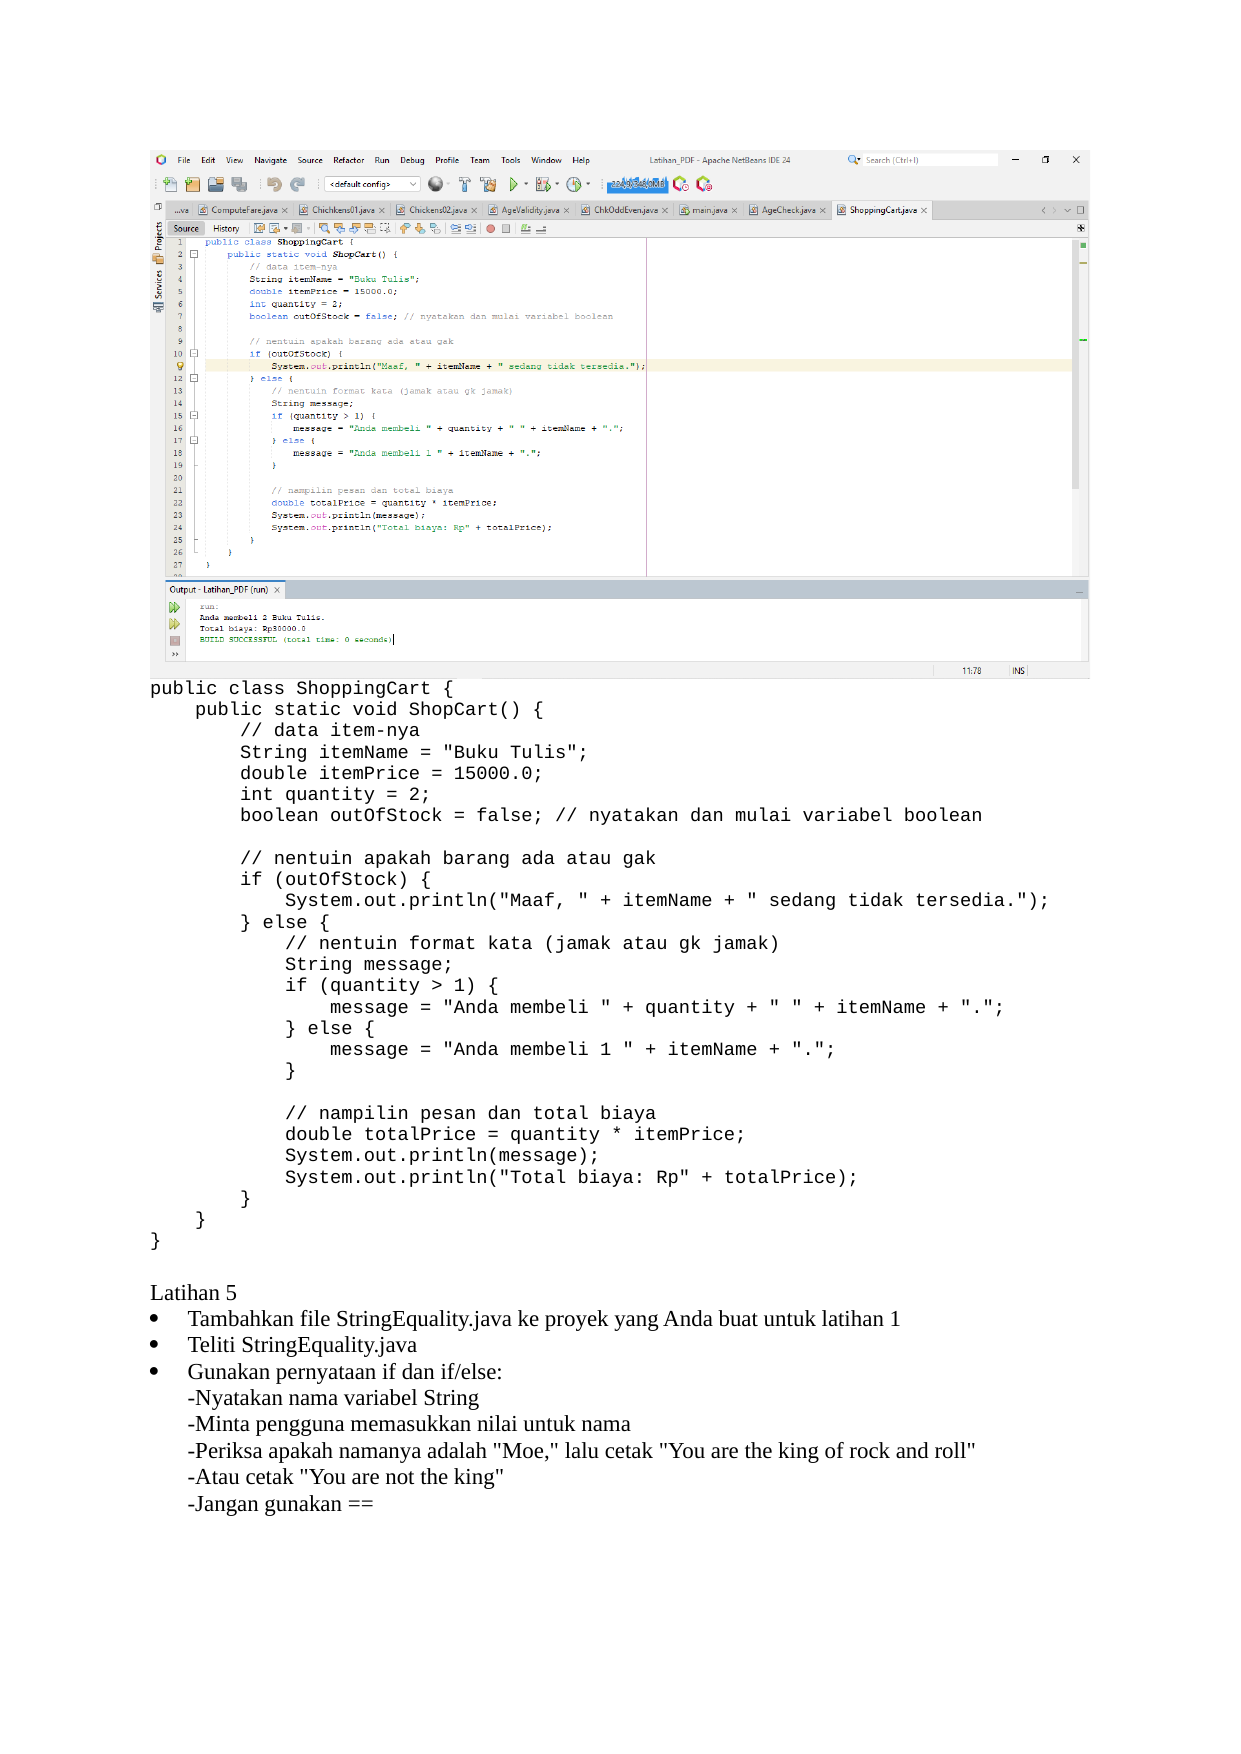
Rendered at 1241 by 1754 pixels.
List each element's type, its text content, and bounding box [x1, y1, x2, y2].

list Gunakan pernyataan if dan if/else: [150, 1358, 1090, 1384]
text int quantity = 2; [150, 785, 1090, 806]
text public static void ShopCart() { [150, 700, 1090, 721]
list -Jangan gunakan == [187, 1489, 1090, 1516]
text if (outOfStock) { [150, 870, 1090, 891]
text System.out.println("Maaf, " + itemName + " sedang tidak tersedia."); [150, 891, 1090, 912]
text System.out.println(message); [150, 1146, 1090, 1167]
text if (quantity > 1) { [150, 976, 1090, 997]
text message = "Anda membeli " + quantity + " " + itemName + "."; [150, 997, 1090, 1019]
text // nentuin apakah barang ada atau gak [150, 849, 1090, 870]
text // nampilin pesan dan total biaya [150, 1104, 1090, 1125]
text } [150, 1231, 1090, 1252]
text Latihan 5 [150, 1279, 1090, 1305]
text boolean outOfStock = false; // nyatakan dan mulai variabel boolean [150, 806, 1090, 827]
list Tambahkan file StringEquality.java ke proyek yang Anda buat untuk latihan 1 [150, 1305, 1090, 1331]
text } [150, 1210, 1090, 1231]
list -Minta pengguna memasukkan nilai untuk nama [187, 1411, 1090, 1437]
list -Atau cetak "You are not the king" [187, 1463, 1090, 1489]
text public class ShoppingCart { [150, 679, 1090, 700]
text } [150, 1189, 1090, 1210]
list -Nyatakan nama variabel String [187, 1384, 1090, 1411]
picture [150, 150, 1091, 679]
text } else { [150, 912, 1090, 934]
text String itemName = "Buku Tulis"; [150, 742, 1090, 764]
text double itemPrice = 15000.0; [150, 764, 1090, 785]
text System.out.println("Total biaya: Rp" + totalPrice); [150, 1167, 1090, 1189]
text // nentuin format kata (jamak atau gk jamak) [150, 934, 1090, 955]
list -Periksa apakah namanya adalah "Moe," lalu cetak "You are the king of rock and roll" [187, 1437, 1090, 1463]
text } [150, 1061, 1090, 1082]
text String message; [150, 955, 1090, 976]
text // data item-nya [150, 721, 1090, 742]
text double totalPrice = quantity * itemPrice; [150, 1125, 1090, 1146]
text message = "Anda membeli 1 " + itemName + "."; [150, 1040, 1090, 1061]
text } else { [150, 1019, 1090, 1040]
list Teliti StringEquality.java [150, 1331, 1090, 1358]
